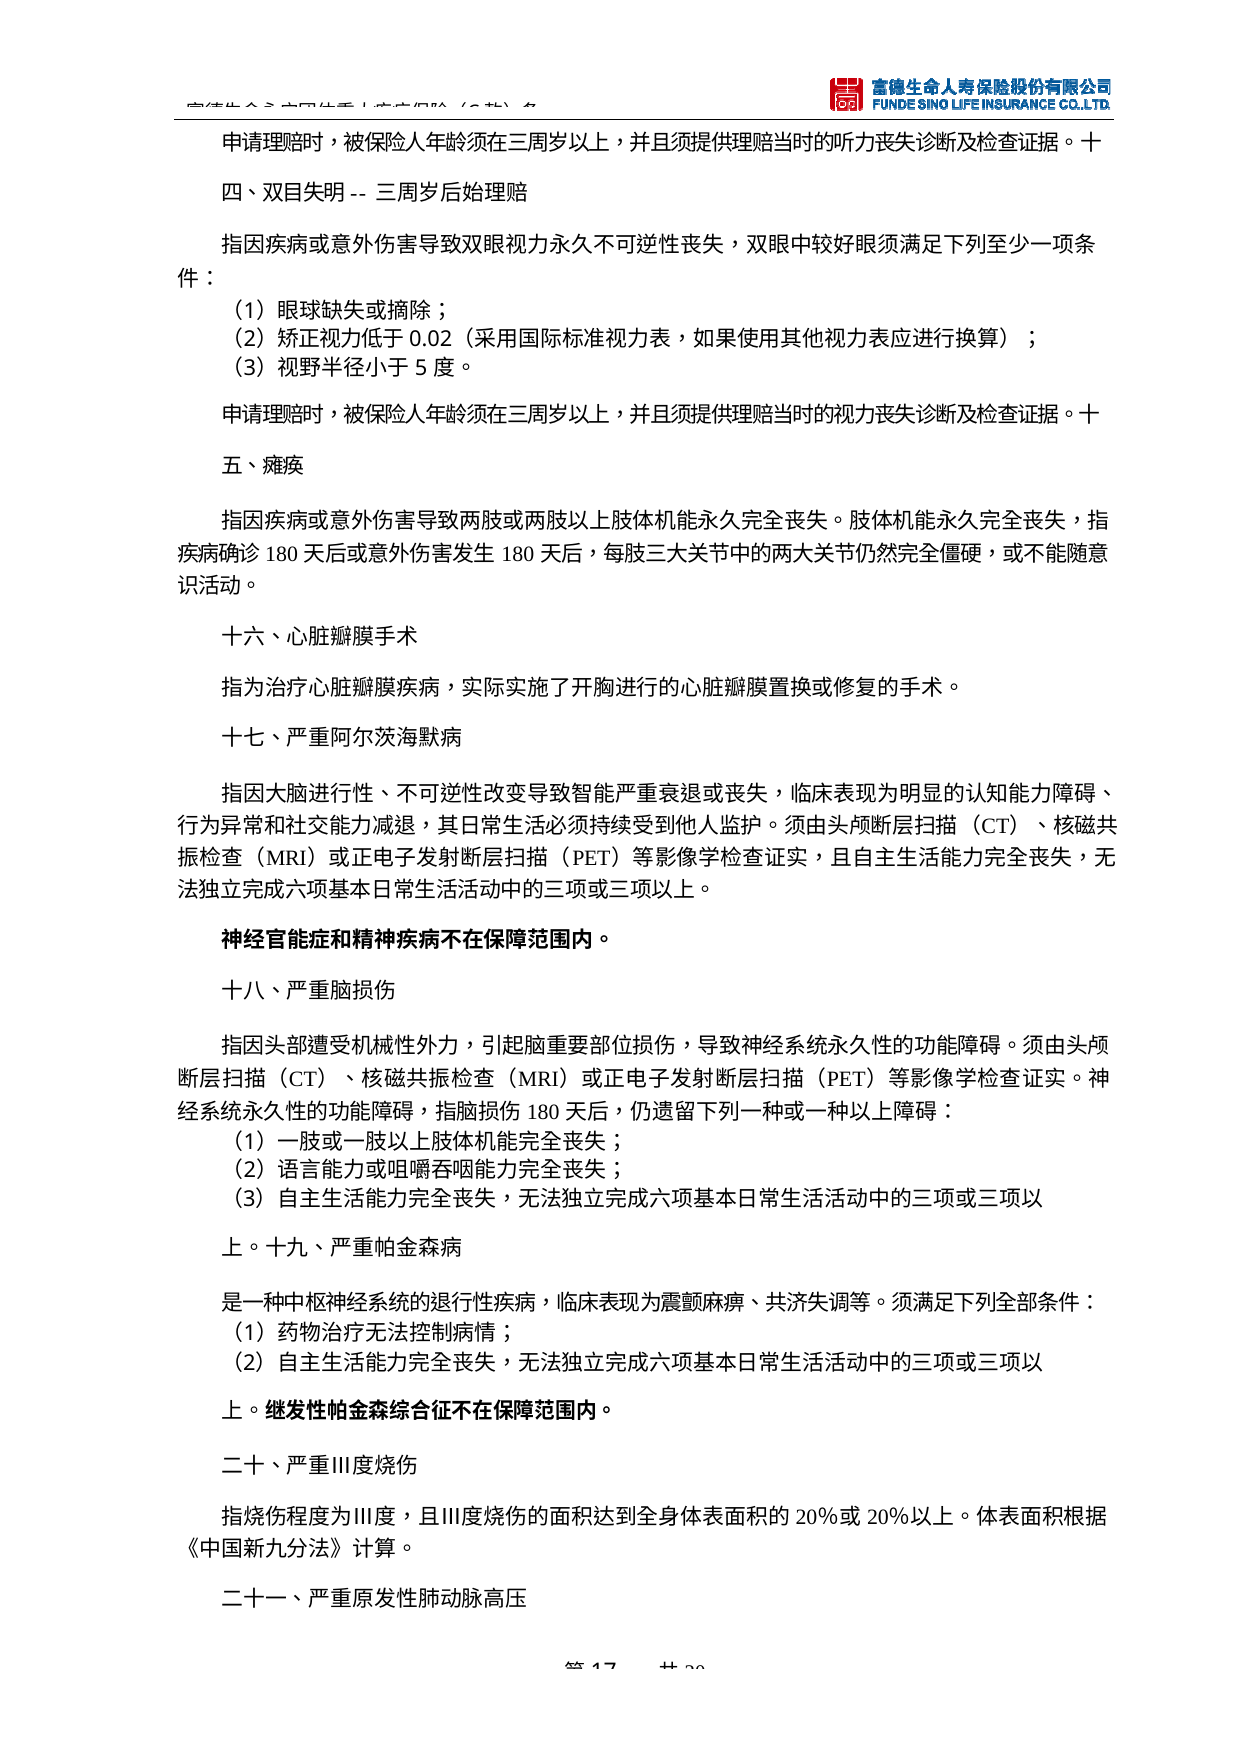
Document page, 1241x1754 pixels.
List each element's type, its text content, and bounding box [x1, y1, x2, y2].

picture [827, 77, 1111, 112]
text （1）眼球缺失或摘除； [221, 297, 1134, 324]
text （2）自主生活能力完全丧失，无法独立完成六项基本日常生活活动中的三项或三项以上。继发性帕金森综合征不在保障范围内。 [221, 1346, 1085, 1425]
text 二十一、严重原发性肺动脉高压 [221, 1583, 1134, 1613]
text 指为治疗心脏瓣膜疾病，实际实施了开胸进行的心脏瓣膜置换或修复的手术。十七、严重阿尔茨海默病 [221, 672, 965, 752]
text 《中国新九分法》计算。 [177, 1533, 1134, 1562]
text （3）自主生活能力完全丧失，无法独立完成六项基本日常生活活动中的三项或三项以上。十九、严重帕金森病 [221, 1183, 1085, 1261]
text 指因疾病或意外伤害导致双眼视力永久不可逆性丧失，双眼中较好眼须满足下列至少一项条件： [177, 229, 1111, 293]
text 十六、心脏瓣膜手术 [221, 621, 1134, 651]
text （1）一肢或一肢以上肢体机能完全丧失； [221, 1128, 1134, 1154]
text 神经官能症和精神疾病不在保障范围内。十八、严重脑损伤 [221, 924, 617, 1005]
text （1）药物治疗无法控制病情； [221, 1318, 1134, 1346]
text 申请理赔时，被保险人年龄须在三周岁以上，并且须提供理赔当时的听力丧失诊断及检查证据。十四、双目失明 -- 三周岁后始理赔 [221, 127, 1122, 207]
text 二十、严重Ⅲ度烧伤 [221, 1450, 1134, 1480]
text 申请理赔时，被保险人年龄须在三周岁以上，并且须提供理赔当时的视力丧失诊断及检查证据。十五、瘫痪 [221, 399, 1122, 479]
text 是一种中枢神经系统的退行性疾病，临床表现为震颤麻痹、共济失调等。须满足下列全部条件： [221, 1286, 1134, 1316]
text （2）语言能力或咀嚼吞咽能力完全丧失； [221, 1154, 1134, 1183]
text 指烧伤程度为Ⅲ度，且Ⅲ度烧伤的面积达到全身体表面积的 20％或 20％以上。体表面积根据 [221, 1501, 1134, 1530]
text 指因疾病或意外伤害导致两肢或两肢以上肢体机能永久完全丧失。肢体机能永久完全丧失，指疾病确诊 180 天后或意外伤害发生 180 天后，每肢三大关节中的两大关节仍然完全僵硬，或不能随意识活动。 [177, 505, 1111, 600]
text 指因大脑进行性、不可逆性改变导致智能严重衰退或丧失，临床表现为明显的认知能力障碍、行为异常和社交能力减退，其日常生活必须持续受到他人监护。须由头颅断层扫描（CT）、核磁共振检查（MRI）或正电子发射断层扫描（PET）等影像学检查证实，且自主生活能力完全丧失，无法独立完成六项基本日常生活活动中的三项或三项以上。 [177, 778, 1118, 904]
text （3）视野半径小于 5 度。 [221, 352, 1134, 381]
text （2）矫正视力低于 0.02（采用国际标准视力表，如果使用其他视力表应进行换算）； [221, 324, 1134, 352]
text 指因头部遭受机械性外力，引起脑重要部位损伤，导致神经系统永久性的功能障碍。须由头颅断层扫描（CT）、核磁共振检查（MRI）或正电子发射断层扫描（PET）等影像学检查证实。神经系统永久性的功能障碍，指脑损伤 180 天后，仍遗留下列一种或一种以上障碍： [177, 1030, 1111, 1126]
